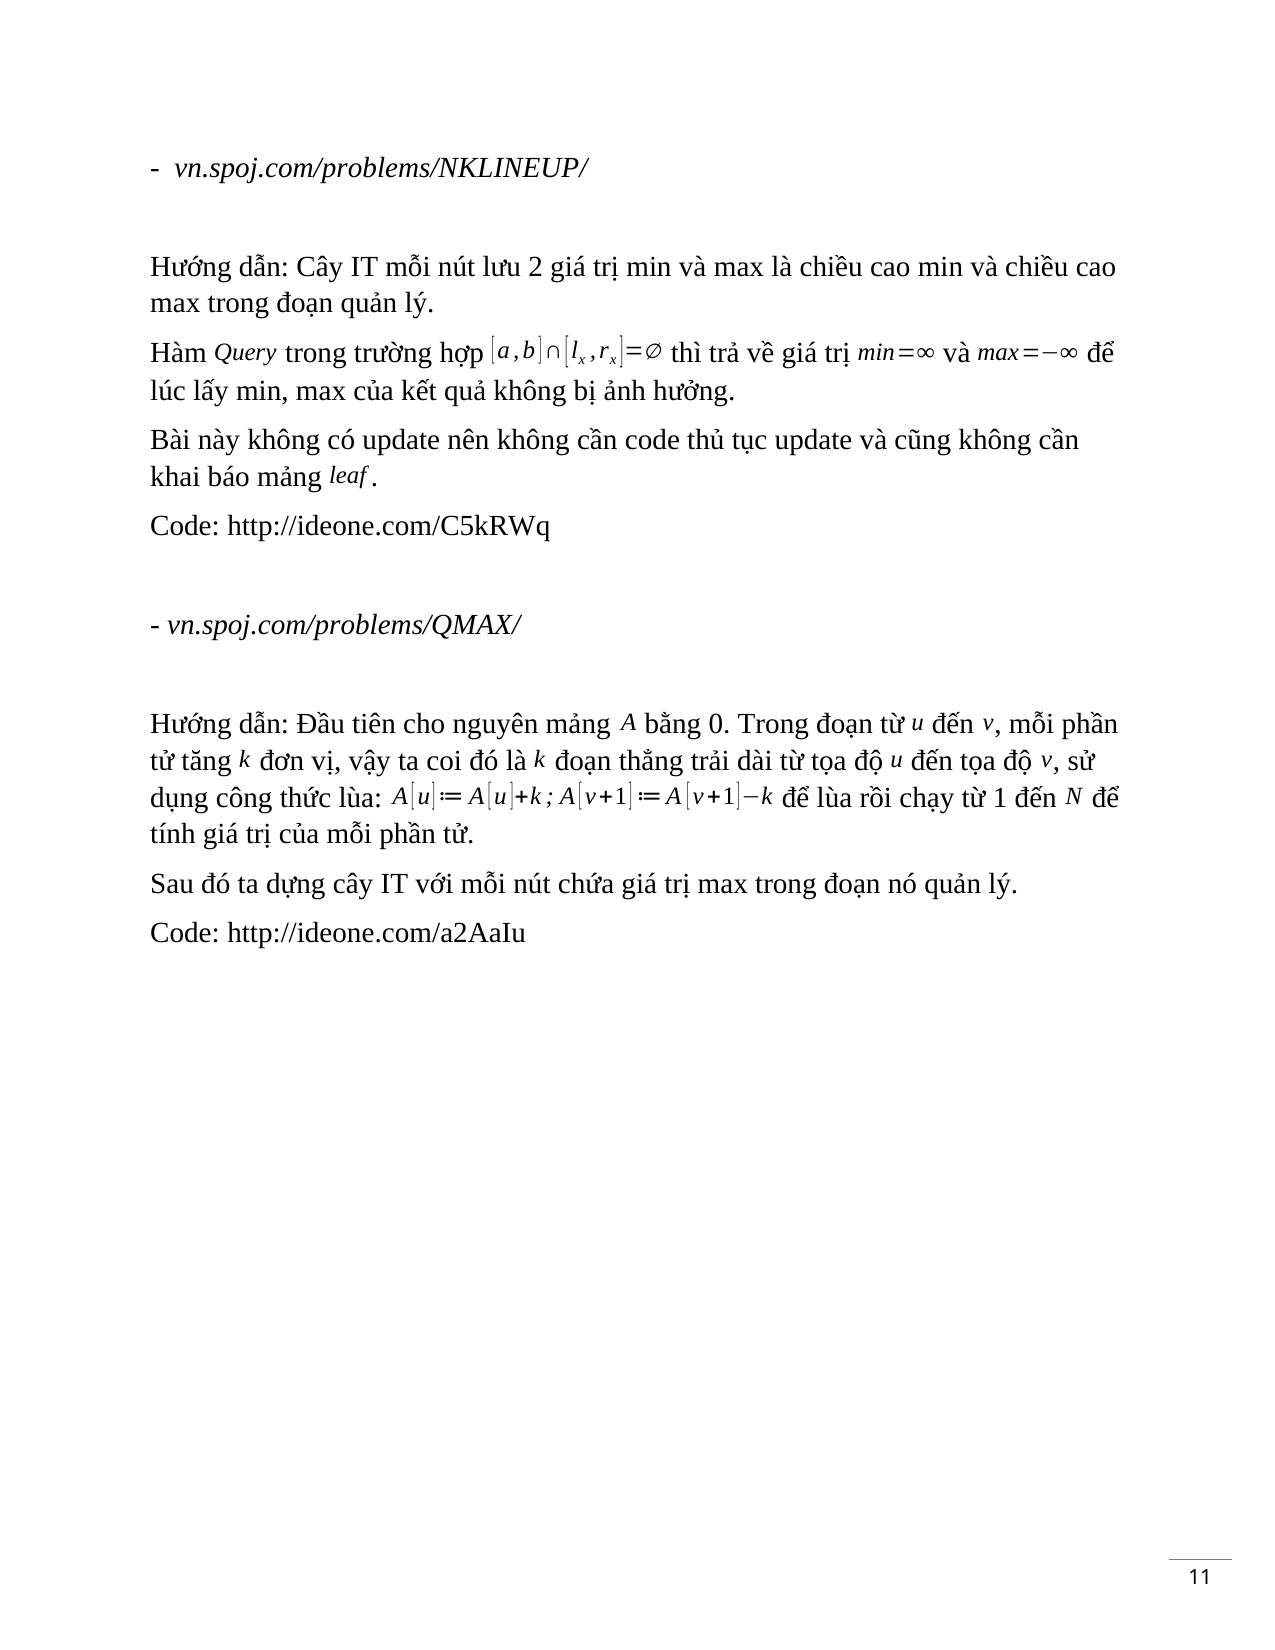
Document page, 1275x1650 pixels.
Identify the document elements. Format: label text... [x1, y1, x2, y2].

text - vn.spoj.com/problems/QMAX/ [150, 607, 1125, 641]
text Hướng dẫn: Cây IT mỗi nút lưu 2 giá trị min và max là chiều cao min và chiều cao max trong đoạn quản lý. [150, 249, 1125, 319]
text Sau đó ta dựng cây IT với mỗi nút chứa giá trị max trong đoạn nó quản lý. [150, 866, 1125, 899]
text Bài này không có update nên không cần code thủ tục update và cũng không cần khai báo mảng . [150, 422, 1125, 493]
text Code: http://ideone.com/C5kRWq [150, 508, 1125, 542]
text Hướng dẫn: Đầu tiên cho nguyên mảng bằng 0. Trong đoạn từ đến , mỗi phần tử tăng đơn vị, vậy ta coi đó là đoạn thẳng trải dài từ tọa độ đến tọa độ , sử dụng công thức lùa: để lùa rồi chạy từ 1 đến để tính giá trị của mỗi phần tử. [150, 706, 1125, 850]
text Hàm trong trường hợp thì trả về giá trị và để lúc lấy min, max của kết quả không bị ảnh hưởng. [150, 335, 1125, 406]
text Code: http://ideone.com/a2AaIu [150, 915, 1125, 949]
text - vn.spoj.com/problems/NKLINEUP/ [150, 150, 1125, 183]
